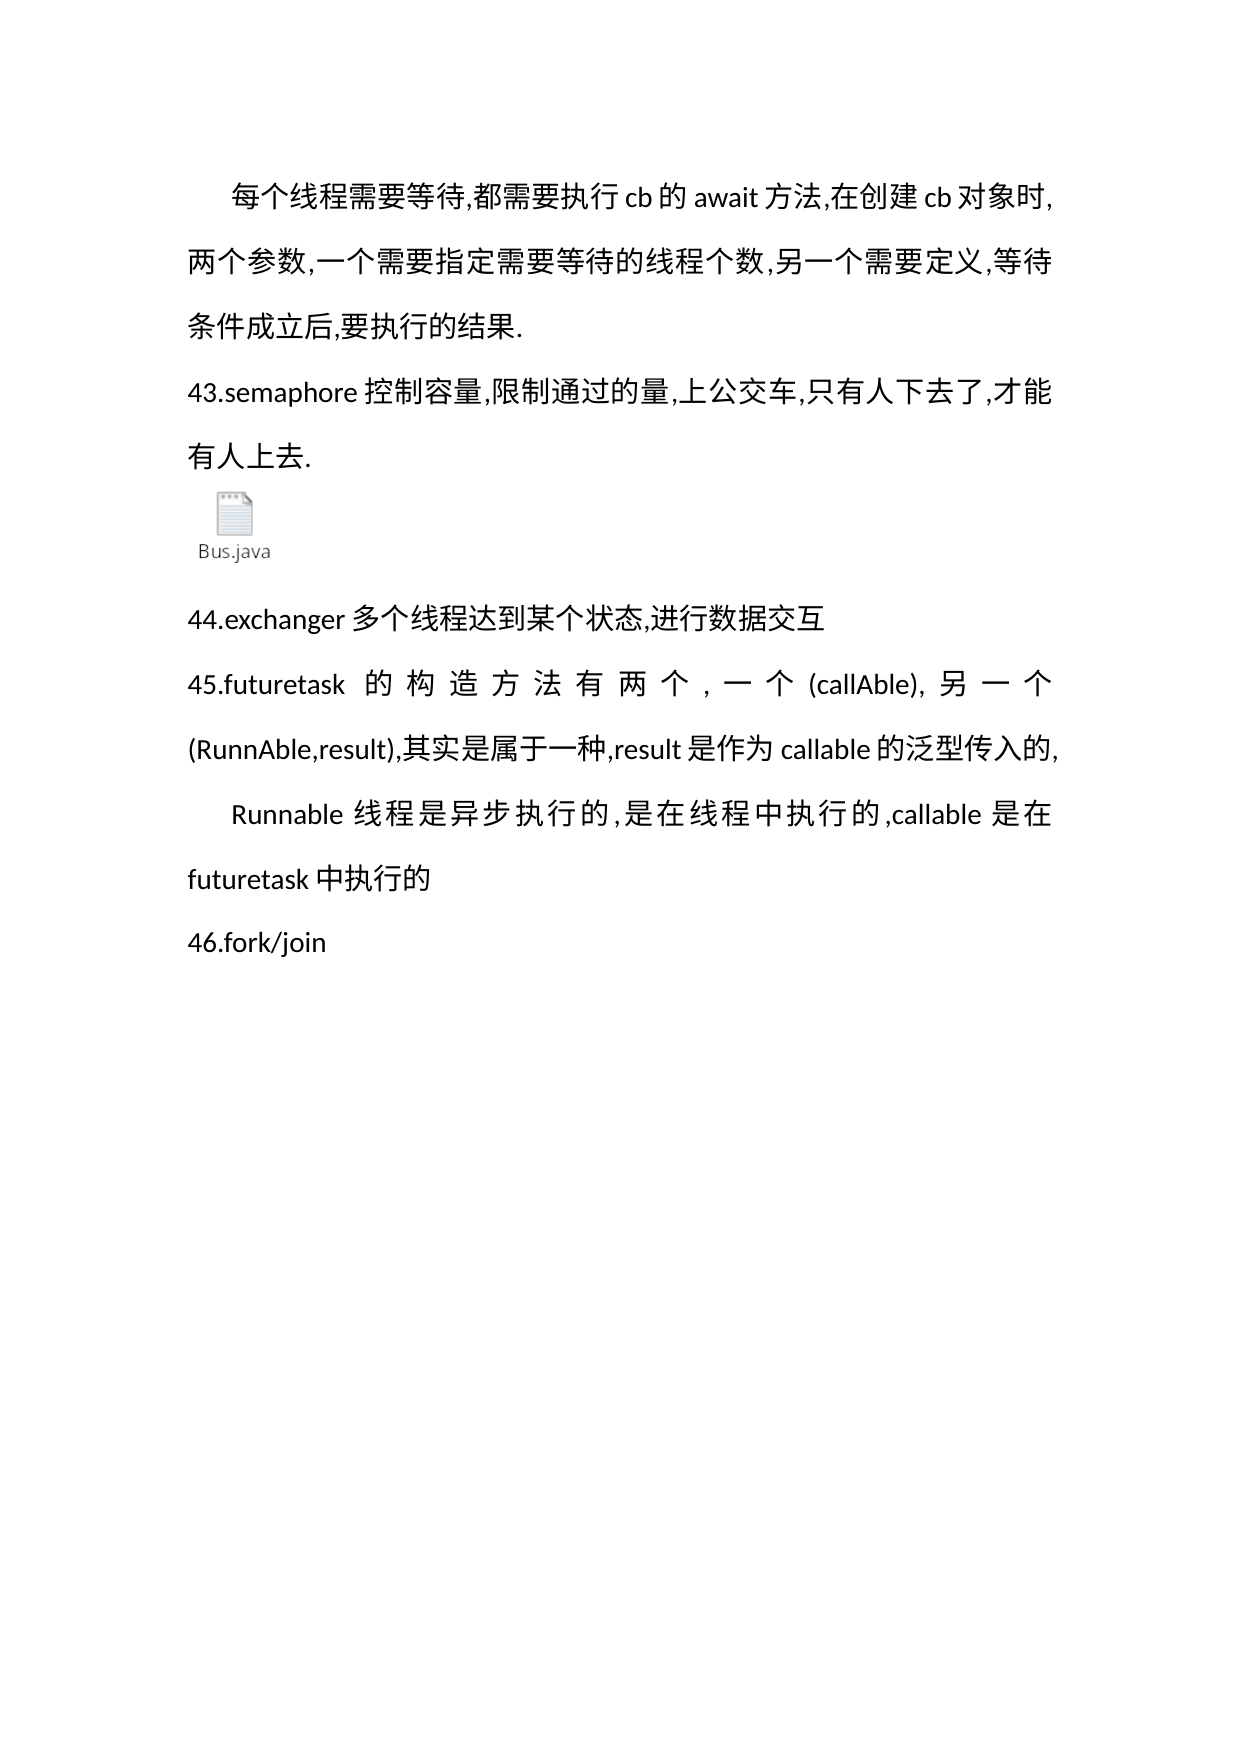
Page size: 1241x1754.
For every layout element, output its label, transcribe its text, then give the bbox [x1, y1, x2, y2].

text Runnable线程是异步执行的,是在线程中执行的,callable是在futuretask中执行的 [187, 779, 1053, 909]
text 每个线程需要等待,都需要执行cb的await方法,在创建cb对象时,两个参数,一个需要指定需要等待的线程个数,另一个需要定义,等待条件成立后,要执行的结果. [187, 162, 1053, 357]
text 45.futuretask的构造方法有两个,一个(callAble),另一个(RunnAble,result),其实是属于一种,result是作为callable的泛型传入的, [187, 649, 1053, 779]
text 46.fork/join [187, 909, 1053, 974]
text 43.semaphore控制容量,限制通过的量,上公交车,只有人下去了,才能有人上去. [187, 357, 1053, 487]
text 44.exchanger多个线程达到某个状态,进行数据交互 [187, 584, 1053, 649]
